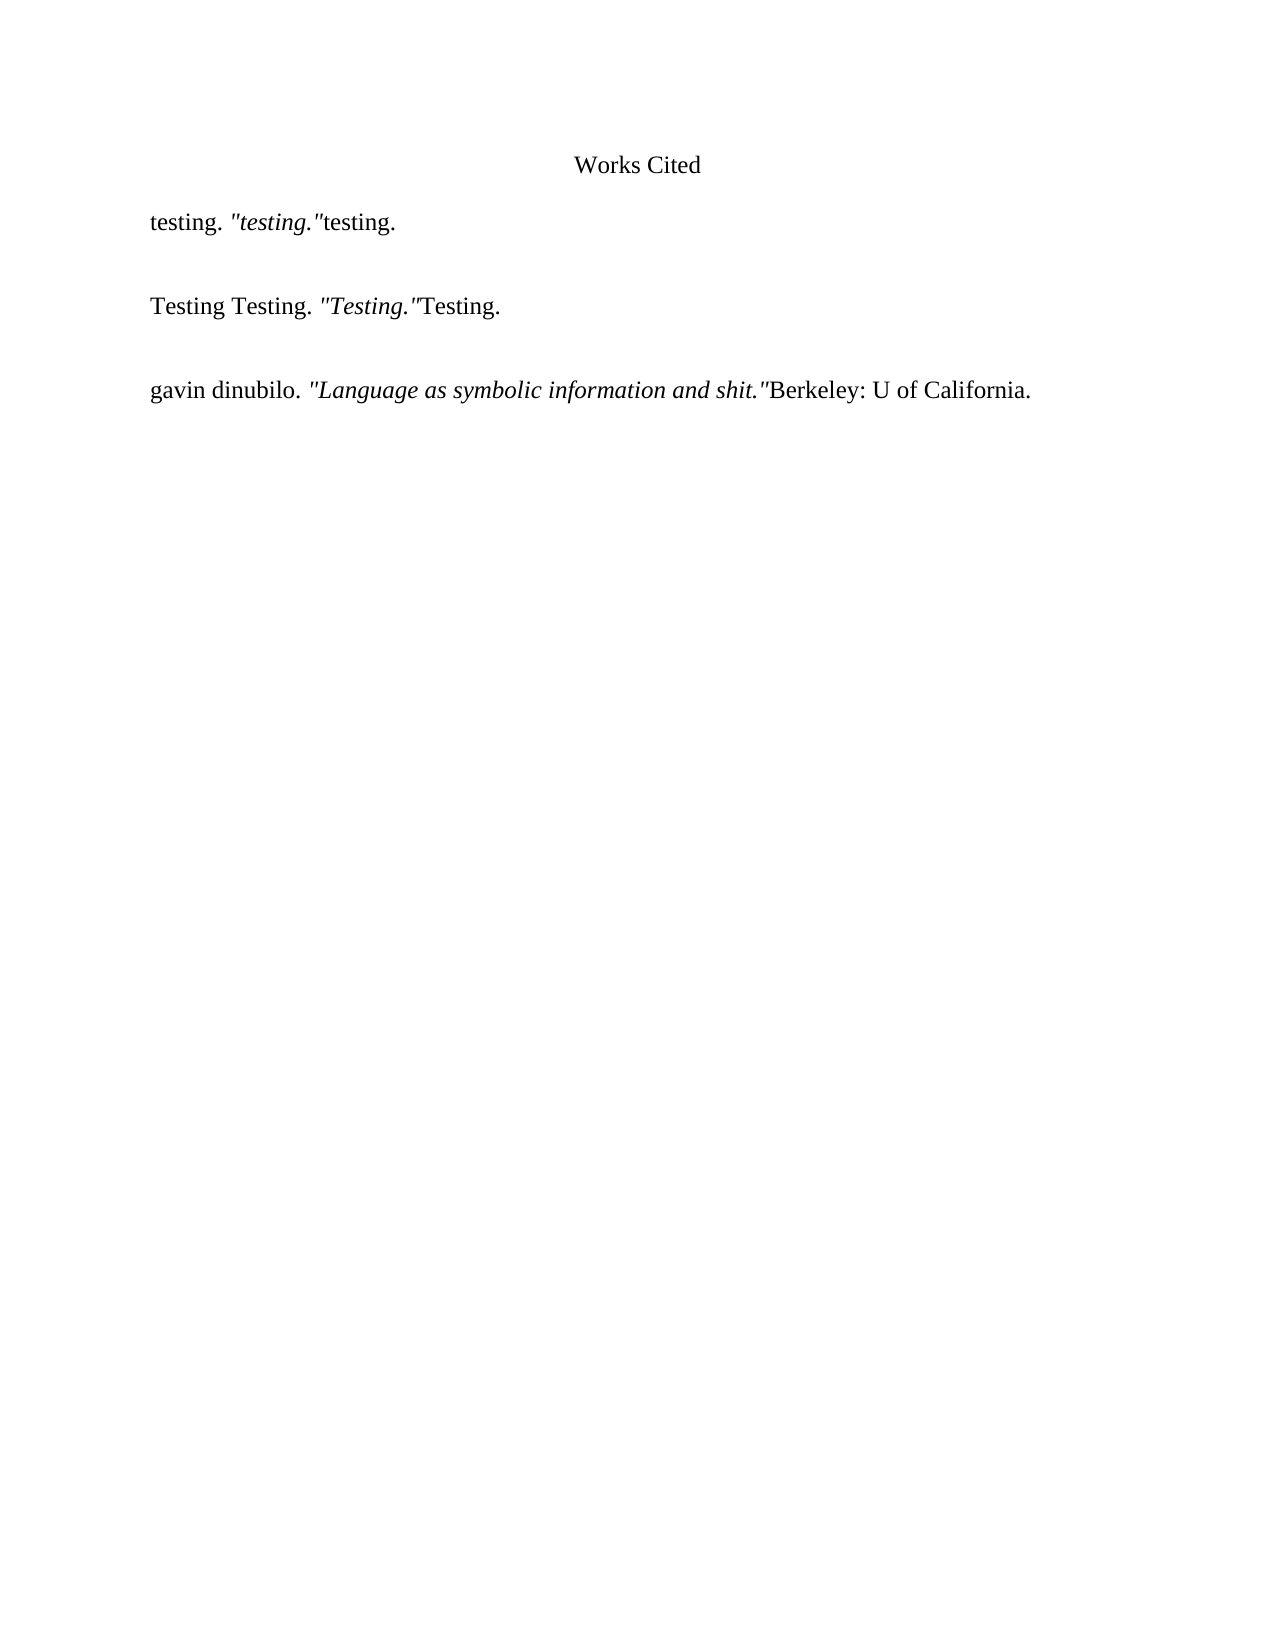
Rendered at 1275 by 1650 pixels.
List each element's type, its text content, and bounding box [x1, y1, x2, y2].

text testing. "testing."testing. [150, 207, 1125, 236]
text Testing Testing. "Testing."Testing. [150, 291, 1125, 320]
text gavin dinubilo. "Language as symbolic information and shit."Berkeley: U of California. [150, 375, 1125, 404]
text Works Cited [150, 150, 1125, 179]
